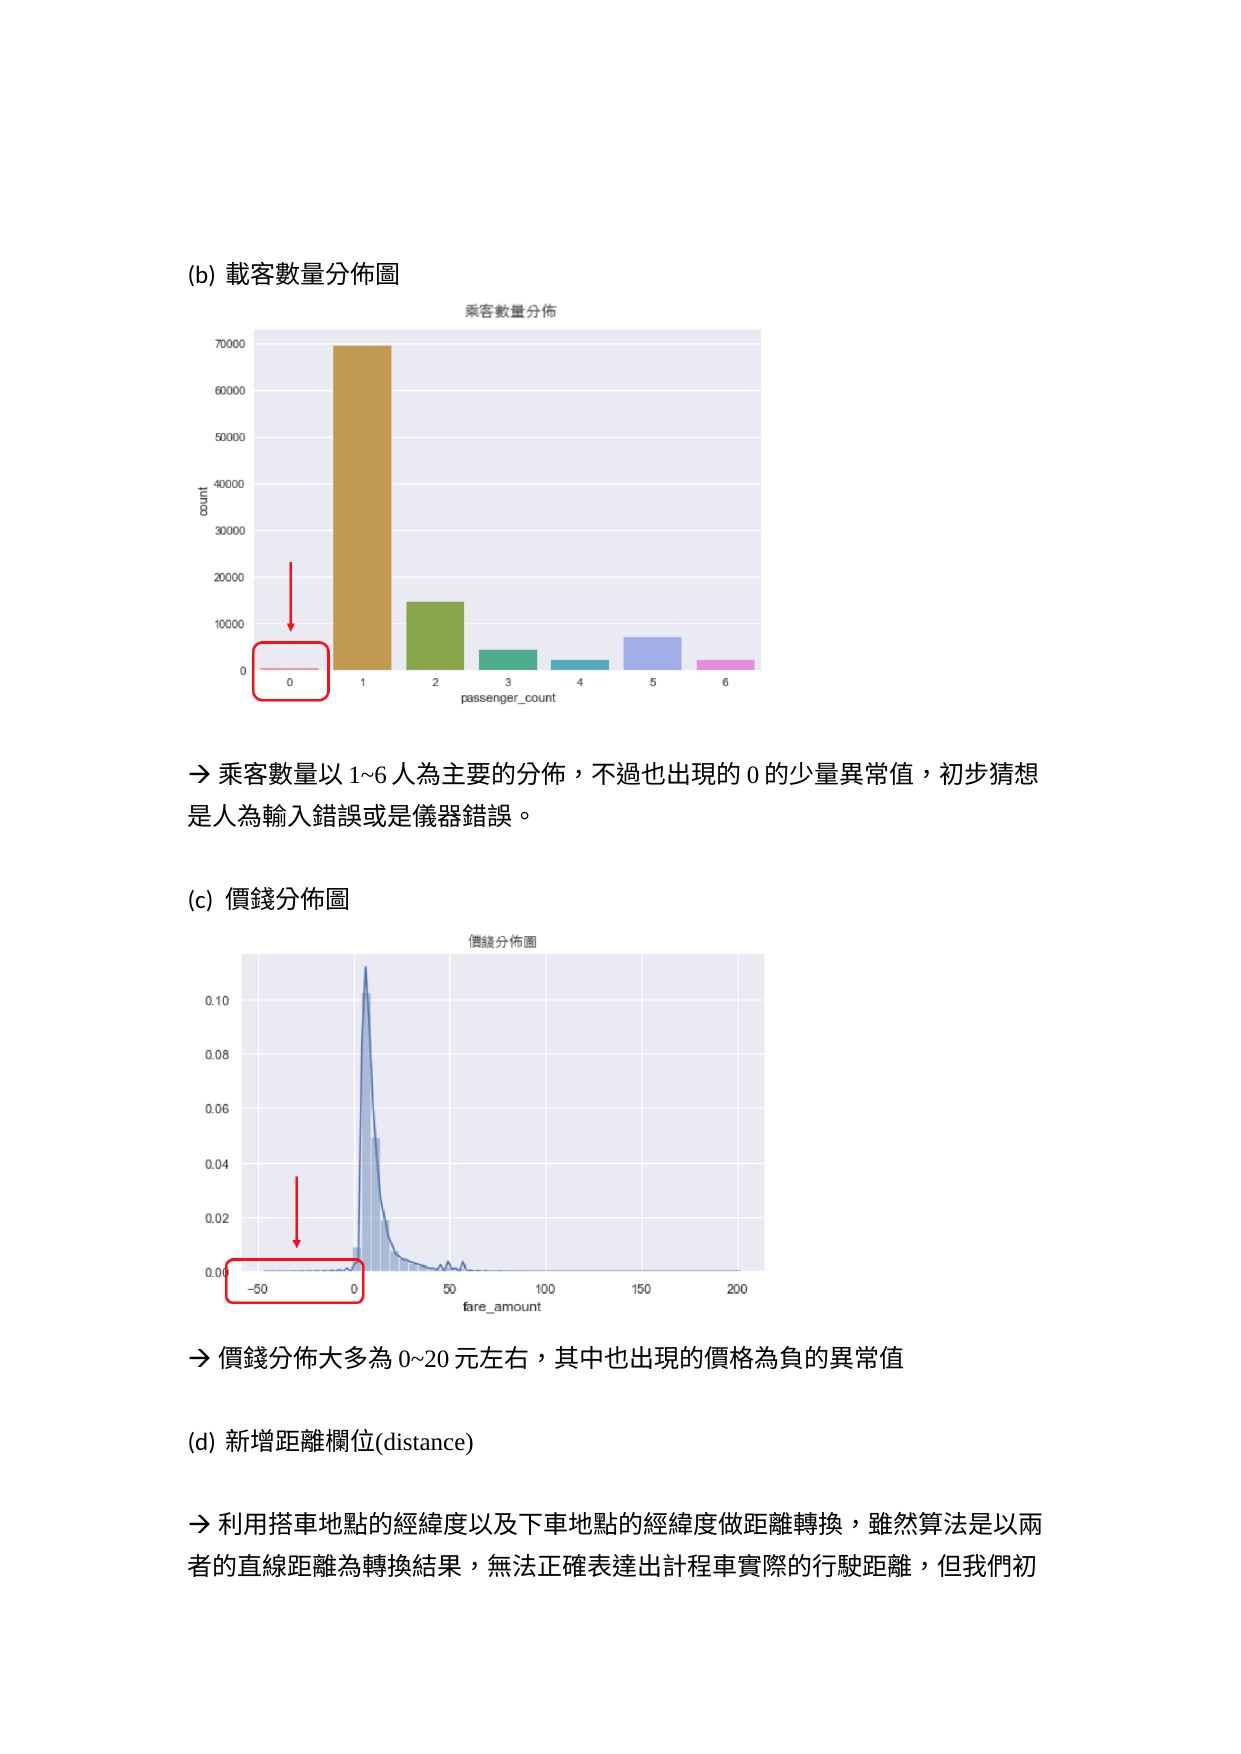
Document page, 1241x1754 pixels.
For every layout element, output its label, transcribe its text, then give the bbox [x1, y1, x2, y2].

list 載客數量分佈圖 [187, 252, 1053, 294]
text 價錢分佈大多為0~20元左右，其中也出現的價格為負的異常值 [187, 1335, 1053, 1377]
list 價錢分佈圖 [187, 877, 1053, 919]
list 新增距離欄位(distance) [187, 1419, 1053, 1460]
text 乘客數量以1~6人為主要的分佈，不過也出現的0的少量異常值，初步猜想是人為輸入錯誤或是儀器錯誤。 [187, 752, 1053, 835]
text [187, 1502, 1053, 1585]
picture [187, 293, 777, 720]
picture [187, 918, 777, 1326]
